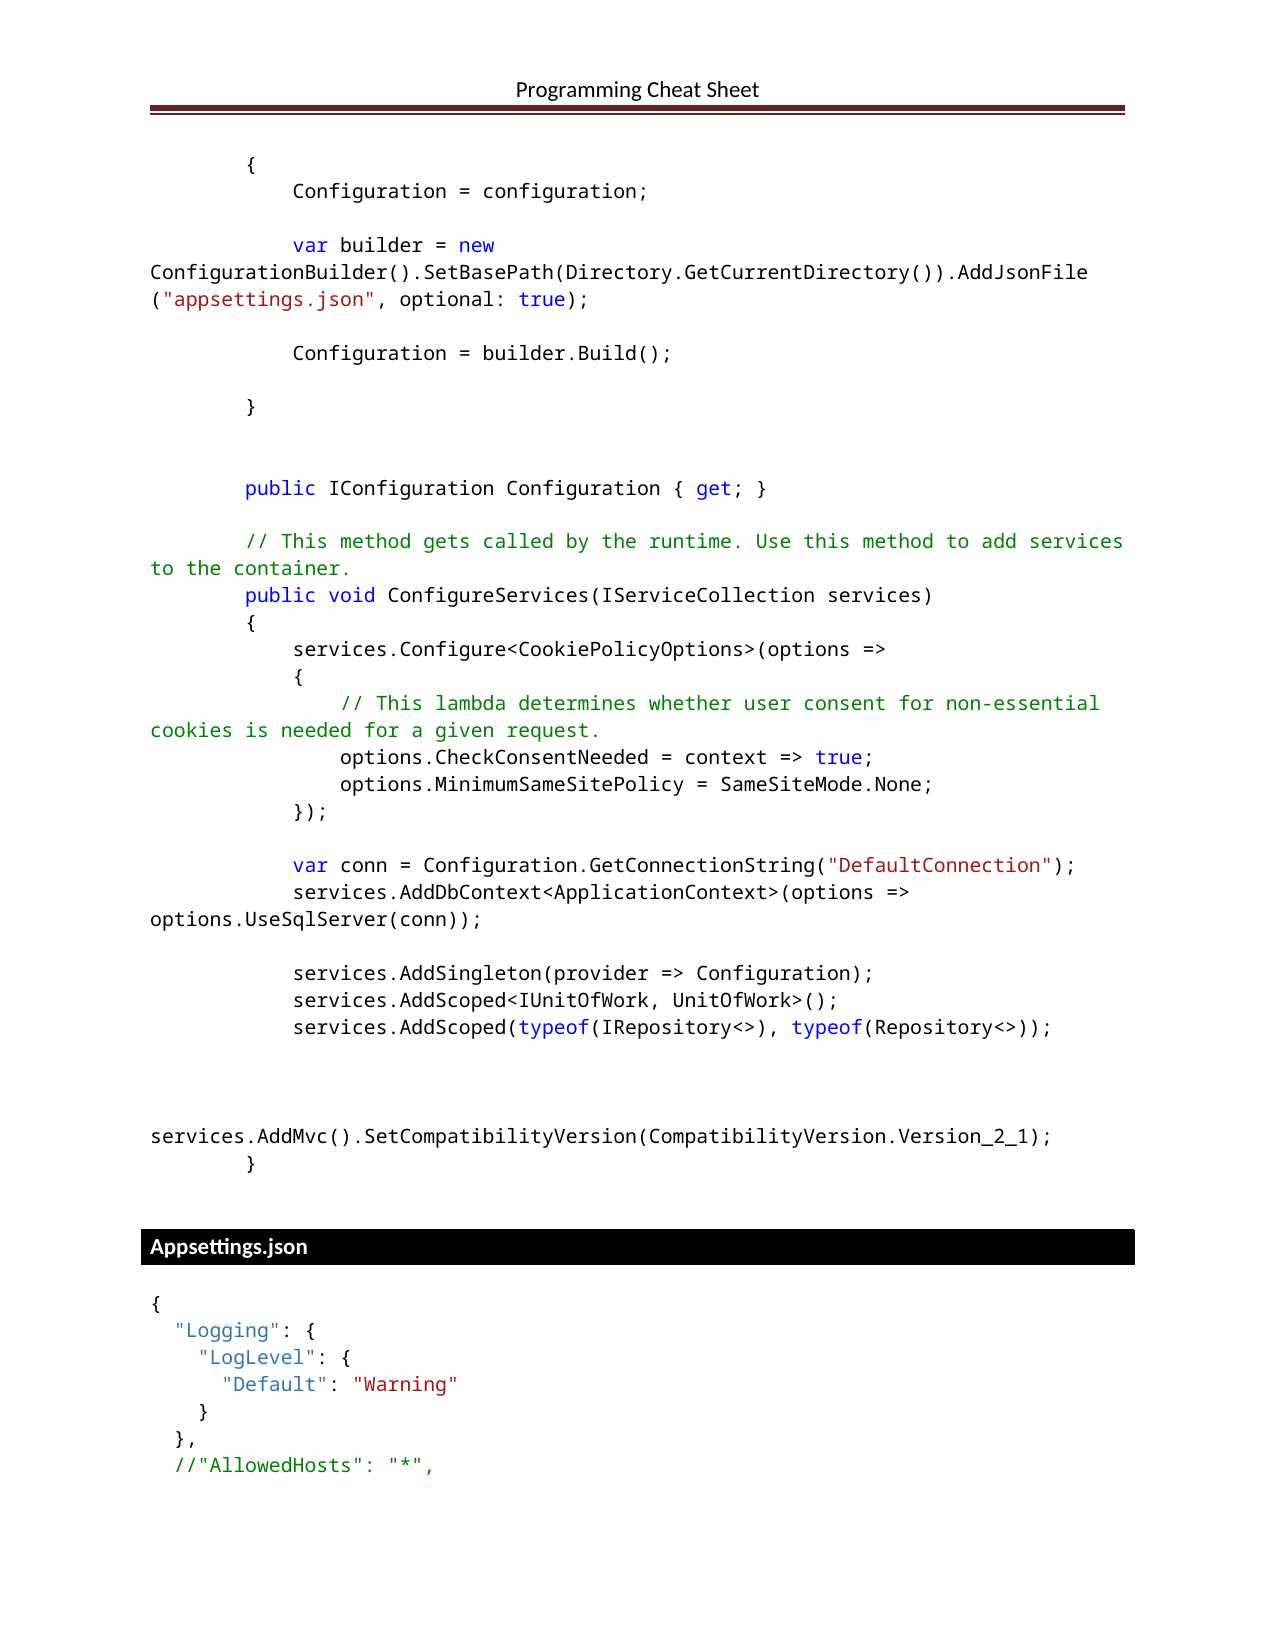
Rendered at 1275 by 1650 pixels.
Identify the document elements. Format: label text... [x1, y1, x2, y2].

text options.MinimumSameSitePolicy = SameSiteMode.None; [150, 771, 1125, 797]
text } [150, 1149, 1125, 1176]
text }, [150, 1424, 1125, 1451]
text Configuration = builder.Build(); [150, 339, 1125, 366]
text // This lambda determines whether user consent for non-essential cookies is needed for a given request. [150, 689, 1125, 743]
text services.AddScoped(typeof(IRepository<>), typeof(Repository<>)); [150, 1013, 1125, 1040]
text var builder = new ConfigurationBuilder().SetBasePath(Directory.GetCurrentDirectory()).AddJsonFile("appsettings.json", optional: true); [150, 231, 1125, 312]
text services.Configure<CookiePolicyOptions>(options => [150, 636, 1125, 663]
text { [150, 663, 1125, 689]
text public void ConfigureServices(IServiceCollection services) [150, 582, 1125, 609]
text Appsettings.json [142, 1230, 1133, 1263]
text { [150, 150, 1125, 177]
text var conn = Configuration.GetConnectionString("DefaultConnection"); [150, 851, 1125, 878]
text { [150, 1289, 1125, 1317]
text Configuration = configuration; [150, 177, 1125, 204]
text public IConfiguration Configuration { get; } [150, 474, 1125, 501]
text "LogLevel": { [150, 1343, 1125, 1371]
text //"AllowedHosts": "*", [150, 1451, 1125, 1478]
text } [150, 393, 1125, 420]
text "Default": "Warning" [150, 1371, 1125, 1397]
text // This method gets called by the runtime. Use this method to add services to the container. [150, 528, 1125, 582]
text services.AddScoped<IUnitOfWork, UnitOfWork>(); [150, 986, 1125, 1013]
text }); [150, 797, 1125, 824]
text { [150, 609, 1125, 636]
text services.AddMvc().SetCompatibilityVersion(CompatibilityVersion.Version_2_1); [150, 1094, 1125, 1149]
text services.AddSingleton(provider => Configuration); [150, 959, 1125, 986]
text "Logging": { [150, 1317, 1125, 1343]
text services.AddDbContext<ApplicationContext>(options => options.UseSqlServer(conn)); [150, 878, 1125, 932]
text options.CheckConsentNeeded = context => true; [150, 743, 1125, 771]
text } [150, 1397, 1125, 1424]
